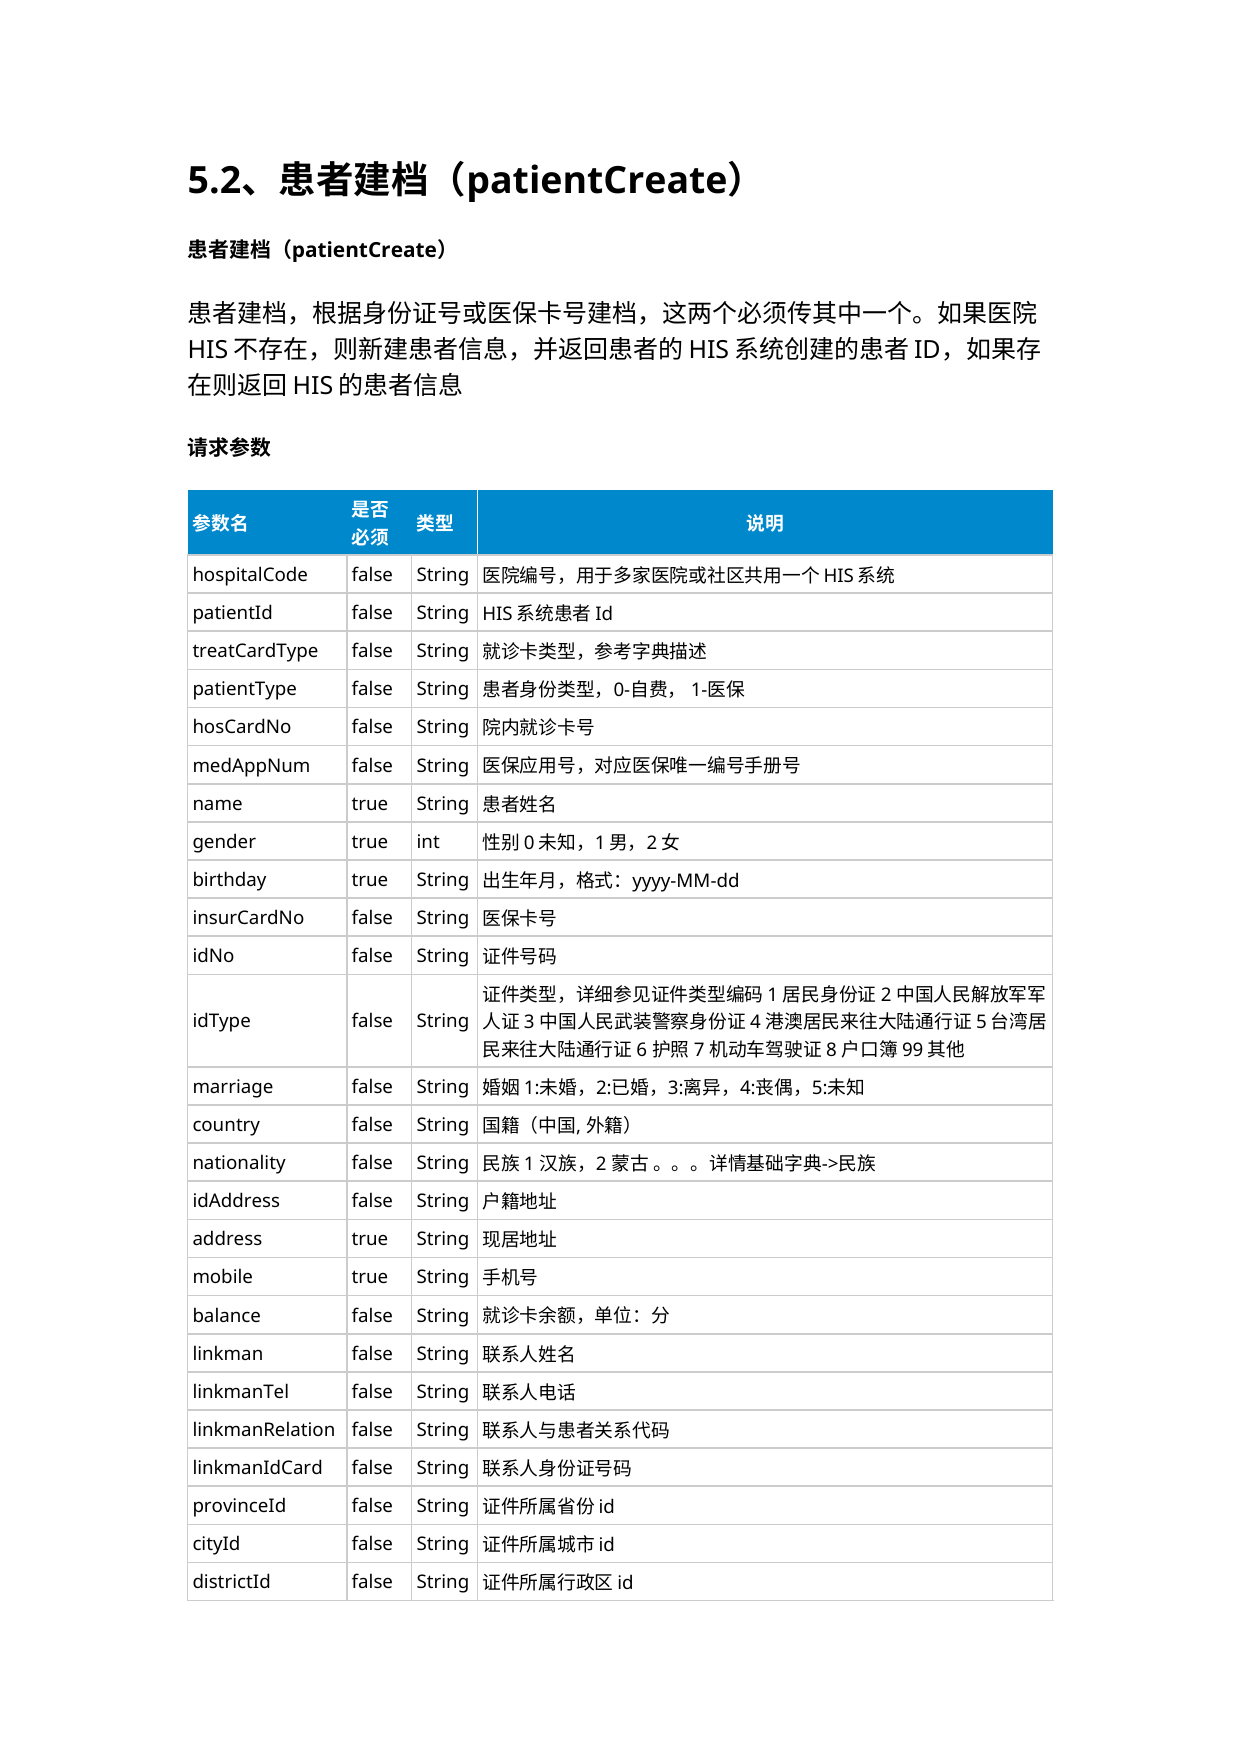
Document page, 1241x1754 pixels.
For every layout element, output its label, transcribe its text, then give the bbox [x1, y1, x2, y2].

text 患者建档，根据身份证号或医保卡号建档，这两个必须传其中一个。如果医院HIS不存在，则新建患者信息，并返回患者的HIS系统创建的患者ID，如果存在则返回HIS的患者信息 [187, 293, 1053, 402]
table_cell districtId [188, 1563, 346, 1600]
table_cell 医保卡号 [478, 899, 1052, 935]
table_cell 户籍地址 [478, 1182, 1052, 1218]
table_cell 证件号码 [478, 937, 1052, 973]
table_cell HIS系统患者Id [478, 594, 1052, 630]
table_cell patientId [188, 594, 346, 630]
table_cell false [348, 670, 411, 707]
table_cell false [348, 1563, 411, 1600]
table_header 类型 [412, 490, 477, 554]
table_cell String [412, 1258, 477, 1295]
table_cell 就诊卡余额，单位：分 [478, 1296, 1052, 1333]
table_cell false [348, 1296, 411, 1333]
table_cell false [348, 937, 411, 973]
table_cell 联系人身份证号码 [478, 1449, 1052, 1485]
table_cell cityId [188, 1525, 346, 1562]
table_cell 国籍（中国, 外籍） [478, 1106, 1052, 1142]
table_cell 患者姓名 [478, 785, 1052, 821]
table_cell String [412, 861, 477, 897]
table_cell String [412, 1106, 477, 1142]
table_cell 证件所属行政区id [478, 1563, 1052, 1600]
table_cell String [412, 1182, 477, 1218]
table_cell nationality [188, 1144, 346, 1180]
table_cell String [412, 1563, 477, 1600]
table_cell String [412, 899, 477, 935]
table_cell true [348, 785, 411, 821]
table_cell medAppNum [188, 746, 346, 783]
table_cell false [348, 708, 411, 745]
table_cell 证件类型，详细参见证件类型编码1 居民身份证 2 中国人民解放军军人证 3 中国人民武装警察身份证 4 港澳居民来往大陆通行证 5台湾居民来往大陆通行证 6 护照 7 机动车驾驶证 8 户口簿 99其他 [478, 975, 1052, 1066]
table_cell false [348, 1411, 411, 1447]
table_cell String [412, 670, 477, 707]
table_cell mobile [188, 1258, 346, 1295]
table_cell 医院编号，用于多家医院或社区共用一个HIS系统 [478, 556, 1052, 592]
table_cell String [412, 708, 477, 745]
table_cell linkman [188, 1335, 346, 1371]
table_header 参数名 [188, 490, 347, 554]
table_cell 民族 1 汉族，2 蒙古 。。。详情基础字典->民族 [478, 1144, 1052, 1180]
table_cell gender [188, 823, 346, 859]
table_header 是否必须 [347, 490, 412, 554]
table_cell true [348, 1220, 411, 1257]
table_cell treatCardType [188, 632, 346, 668]
table_cell false [348, 1068, 411, 1104]
table_cell insurCardNo [188, 899, 346, 935]
table_cell String [412, 1068, 477, 1104]
subtitle 请求参数 [187, 431, 1053, 461]
table_cell country [188, 1106, 346, 1142]
table_cell address [188, 1220, 346, 1257]
table_cell birthday [188, 861, 346, 897]
table_cell 院内就诊卡号 [478, 708, 1052, 745]
table_cell String [412, 746, 477, 783]
table_cell String [412, 1487, 477, 1523]
table_cell 联系人姓名 [478, 1335, 1052, 1371]
table_cell false [348, 1106, 411, 1142]
table_cell 出生年月，格式：yyyy-MM-dd [478, 861, 1052, 897]
table_cell true [348, 1258, 411, 1295]
table_cell name [188, 785, 346, 821]
table_cell false [348, 975, 411, 1066]
table_cell linkmanRelation [188, 1411, 346, 1447]
table_cell String [412, 632, 477, 668]
table_header 说明 [478, 490, 1053, 554]
table_cell true [348, 823, 411, 859]
table_cell String [412, 1411, 477, 1447]
table_cell false [348, 1449, 411, 1485]
table_cell hospitalCode [188, 556, 346, 592]
table_cell balance [188, 1296, 346, 1333]
table_cell String [412, 975, 477, 1066]
table_cell 证件所属城市id [478, 1525, 1052, 1562]
table_cell true [348, 861, 411, 897]
table_cell String [412, 785, 477, 821]
table_cell provinceId [188, 1487, 346, 1523]
table_cell linkmanTel [188, 1373, 346, 1409]
table_cell 性别 0未知，1男，2女 [478, 823, 1052, 859]
subtitle 患者建档（patientCreate） [187, 234, 1053, 264]
table_cell idNo [188, 937, 346, 973]
table_cell 婚姻 1:未婚，2:已婚，3:离异，4:丧偶，5:未知 [478, 1068, 1052, 1104]
table_cell false [348, 899, 411, 935]
table_cell 证件所属省份id [478, 1487, 1052, 1523]
table_cell String [412, 1449, 477, 1485]
table_cell String [412, 1335, 477, 1371]
table_cell String [412, 1220, 477, 1257]
table_cell String [412, 1144, 477, 1180]
table_cell hosCardNo [188, 708, 346, 745]
table_cell patientType [188, 670, 346, 707]
table_cell false [348, 632, 411, 668]
subtitle 5.2、患者建档（patientCreate） [187, 150, 1053, 204]
table_cell int [412, 823, 477, 859]
table_cell idAddress [188, 1182, 346, 1218]
table_cell 患者身份类型，0-自费， 1-医保 [478, 670, 1052, 707]
table_cell String [412, 937, 477, 973]
table_cell false [348, 1373, 411, 1409]
table_cell marriage [188, 1068, 346, 1104]
table_cell String [412, 594, 477, 630]
table_cell String [412, 1296, 477, 1333]
table_cell 医保应用号，对应医保唯一编号手册号 [478, 746, 1052, 783]
table_cell idType [188, 975, 346, 1066]
table_cell String [412, 556, 477, 592]
table_cell false [348, 1335, 411, 1371]
table_cell String [412, 1525, 477, 1562]
table_cell false [348, 1525, 411, 1562]
table_cell false [348, 746, 411, 783]
table_cell false [348, 1182, 411, 1218]
table_cell false [348, 594, 411, 630]
table_cell String [412, 1373, 477, 1409]
table_cell 联系人电话 [478, 1373, 1052, 1409]
table_cell false [348, 1487, 411, 1523]
table_cell 手机号 [478, 1258, 1052, 1295]
table_cell false [348, 1144, 411, 1180]
table_cell 现居地址 [478, 1220, 1052, 1257]
table_cell linkmanIdCard [188, 1449, 346, 1485]
table_cell 就诊卡类型，参考字典描述 [478, 632, 1052, 668]
table_cell 联系人与患者关系代码 [478, 1411, 1052, 1447]
table_cell false [348, 556, 411, 592]
